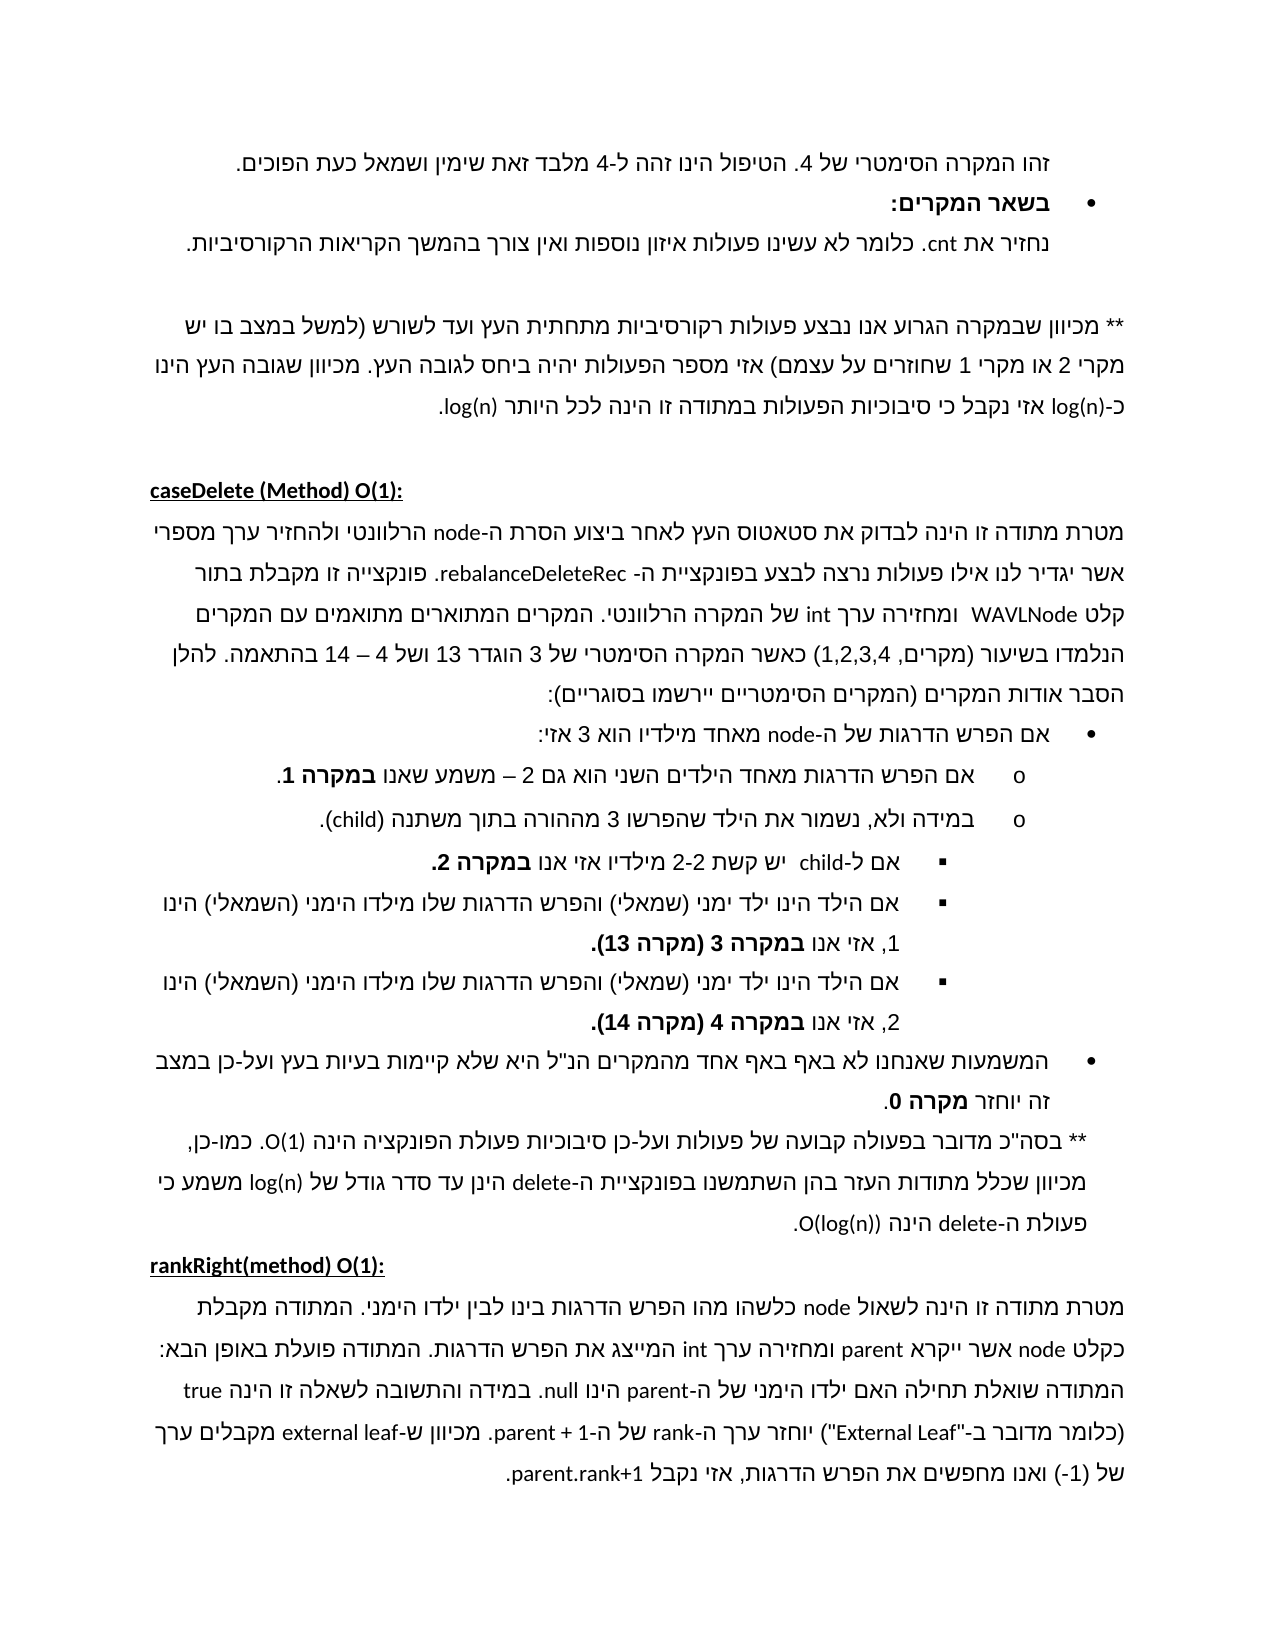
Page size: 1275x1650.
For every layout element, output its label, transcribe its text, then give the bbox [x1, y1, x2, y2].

list בשאר המקרים: [150, 189, 1087, 216]
list המשמעות שאנחנו לא באף באף אחד מהמקרים הנ"ל היא שלא קיימות בעיות בעץ ועל-כן במצב זה יוחזר מקרה 0. [150, 1048, 1087, 1114]
text rankRight(method) O(1): [150, 1252, 1125, 1279]
list אם הילד הינו ילד ימני (שמאלי) והפרש הדרגות שלו מילדו הימני (השמאלי) הינו 2, אזי אנו במקרה 4 (מקרה 14). [150, 969, 937, 1035]
list אם הפרש הדרגות מאחד הילדים השני הוא גם 2 – משמע שאנו במקרה 1. [150, 762, 1012, 791]
text ** מכיוון שבמקרה הגרוע אנו נבצע פעולות רקורסיביות מתחתית העץ ועד לשורש (למשל במצב בו יש מקרי 2 או מקרי 1 שחוזרים על עצמם) אזי מספר הפעולות יהיה ביחס לגובה העץ. מכיוון שגובה העץ הינו כ-log(n) אזי נקבל כי סיבוכיות הפעולות במתודה זו הינה לכל היותר log(n). [150, 313, 1125, 420]
text מטרת מתודה זו הינה לבדוק את סטאטוס העץ לאחר ביצוע הסרת ה-node הרלוונטי ולהחזיר ערך מספרי אשר יגדיר לנו אילו פעולות נרצה לבצע בפונקציית ה- rebalanceDeleteRec. פונקצייה זו מקבלת בתור קלט WAVLNode ומחזירה ערך int של המקרה הרלוונטי. המקרים המתוארים מתואמים עם המקרים הנלמדו בשיעור (מקרים, 1,2,3,4) כאשר המקרה הסימטרי של 3 הוגדר 13 ושל 4 – 14 בהתאמה. להלן הסבר אודות המקרים (המקרים הסימטריים יירשמו בסוגריים): [150, 518, 1125, 707]
text נחזיר את cnt. כלומר לא עשינו פעולות איזון נוספות ואין צורך בהמשך הקריאות הרקורסיביות. [150, 229, 1050, 257]
list במידה ולא, נשמור את הילד שהפרשו 3 מההורה בתוך משתנה (child). [150, 805, 1012, 834]
list אם הפרש הדרגות של ה-node מאחד מילדיו הוא 3 אזי: [150, 720, 1087, 748]
text caseDelete (Method) O(1): [150, 476, 1125, 504]
text מטרת מתודה זו הינה לשאול node כלשהו מהו הפרש הדרגות בינו לבין ילדו הימני. המתודה מקבלת כקלט node אשר ייקרא parent ומחזירה ערך int המייצג את הפרש הדרגות. המתודה פועלת באופן הבא: [150, 1293, 1125, 1363]
list אם הילד הינו ילד ימני (שמאלי) והפרש הדרגות שלו מילדו הימני (השמאלי) הינו 1, אזי אנו במקרה 3 (מקרה 13). [150, 890, 937, 956]
text זהו המקרה הסימטרי של 4. הטיפול הינו זהה ל-4 מלבד זאת שימין ושמאל כעת הפוכים. [150, 150, 1050, 176]
list אם ל-child יש קשת 2-2 מילדיו אזי אנו במקרה 2. [150, 848, 937, 876]
text ** בסה"כ מדובר בפעולה קבועה של פעולות ועל-כן סיבוכיות פעולת הפונקציה הינה O(1). כמו-כן, מכיוון שכלל מתודות העזר בהן השתמשנו בפונקציית ה-delete הינן עד סדר גודל של log(n) משמע כי פעולת ה-delete הינה O(log(n)). [150, 1127, 1087, 1238]
